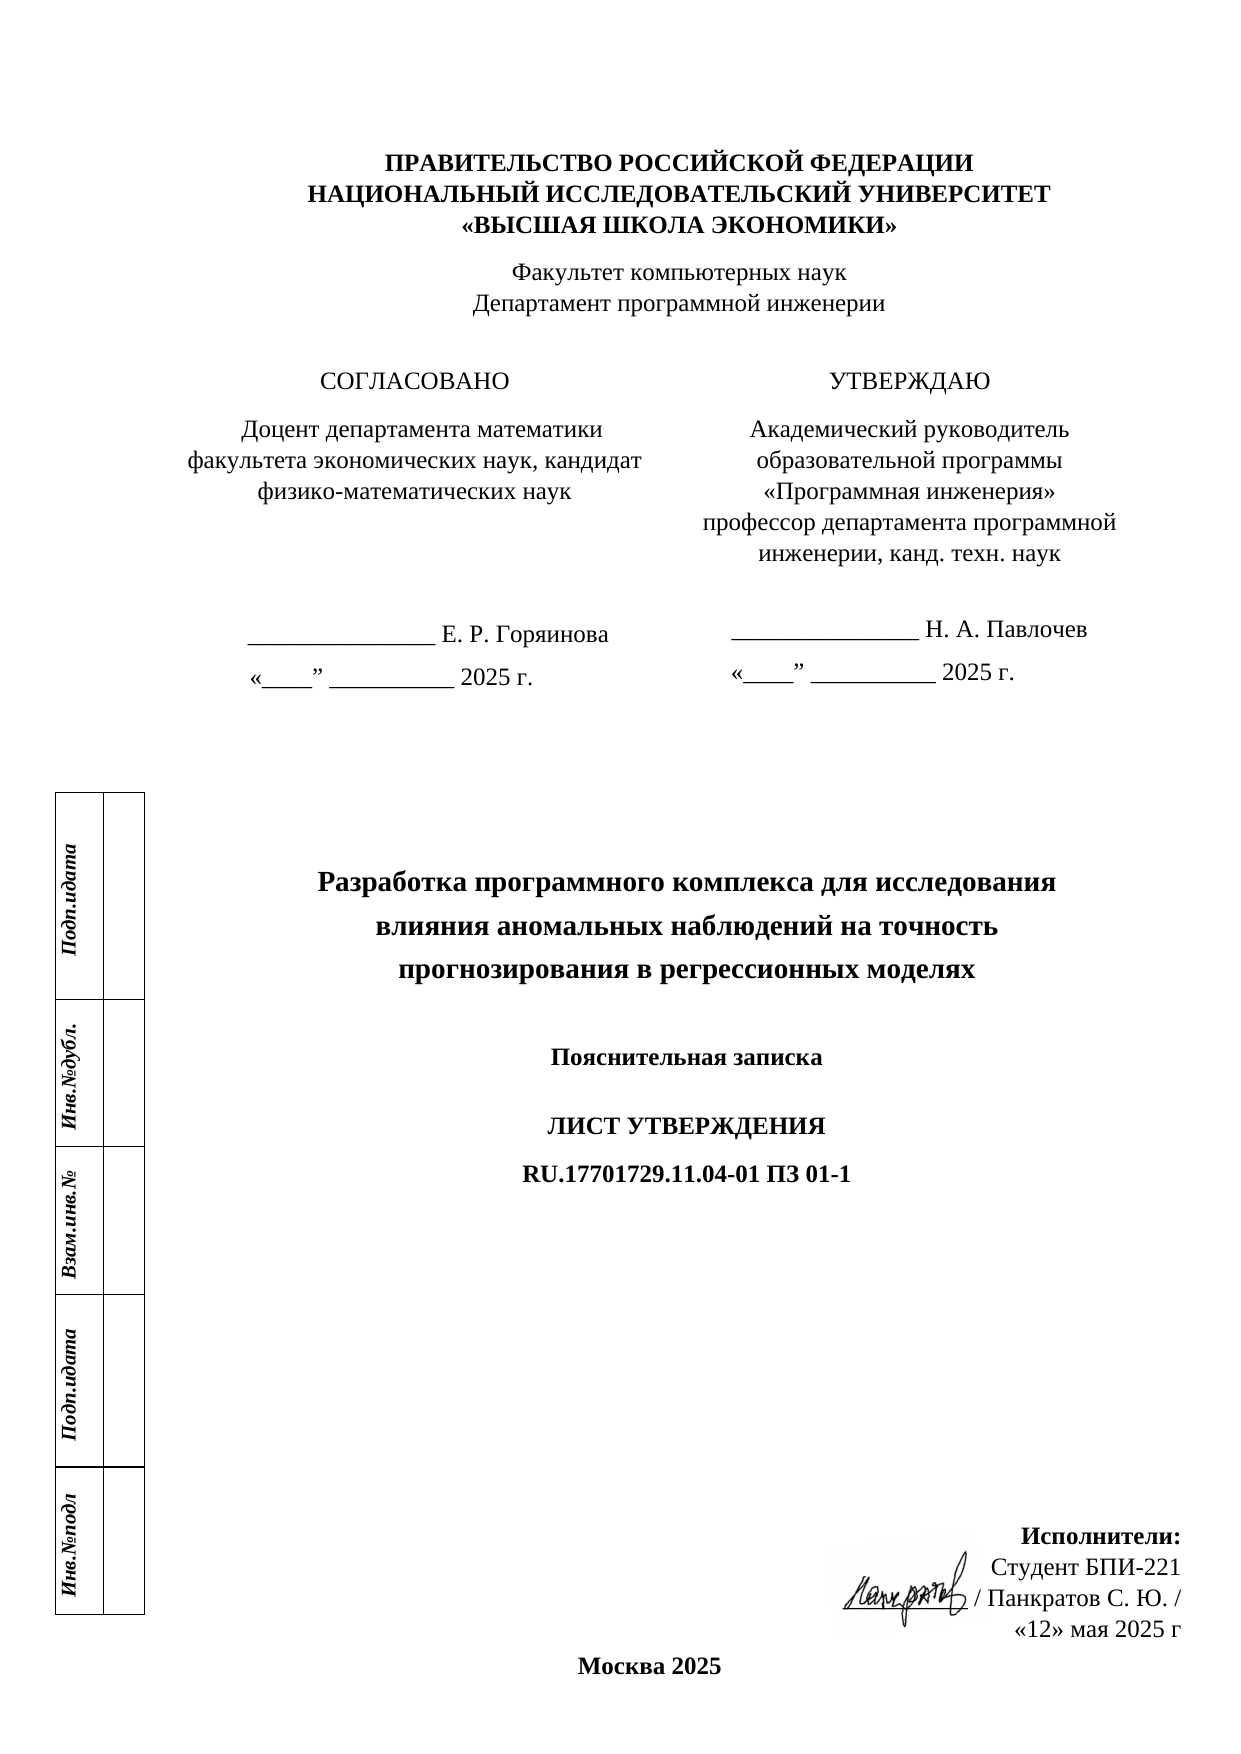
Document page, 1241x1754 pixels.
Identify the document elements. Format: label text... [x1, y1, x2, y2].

text ЛИСТ УТВЕРЖДЕНИЯ [192, 1111, 1181, 1140]
text Разработка программного комплекса для исследования влияния аномальных наблюдений на точность прогнозирования в регрессионных моделях [266, 864, 1108, 985]
text Факультет компьютерных наук Департамент программной инженерии [177, 257, 1181, 347]
table_header УТВЕРЖДАЮ Академический руководитель образовательной программы «Программная инженерия» профессор департамента программной инженерии, канд. техн. наук _______________ Н. А. Павлочев «____” __________ 2025 г. [664, 366, 1151, 721]
text RU.17701729.11.04-01 ПЗ 01-1 [192, 1159, 1181, 1187]
text Исполнители: Студент БПИ-221 __________ / Панкратов С. Ю. / «12» мая 2025 г [118, 1521, 1181, 1643]
text Пояснительная записка [192, 1011, 1181, 1071]
table_header СОГЛАСОВАНО Доцент департамента математики факультета экономических наук, кандидат физико-математических наук _______________ Е. Р. Горяинова «____” __________ 2025 г. [118, 366, 664, 721]
text ПРАВИТЕЛЬСТВО РОССИЙСКОЙ ФЕДЕРАЦИИ НАЦИОНАЛЬНЫЙ ИССЛЕДОВАТЕЛЬСКИЙ УНИВЕРСИТЕТ «ВЫСШАЯ ШКОЛА ЭКОНОМИКИ» [177, 148, 1181, 238]
